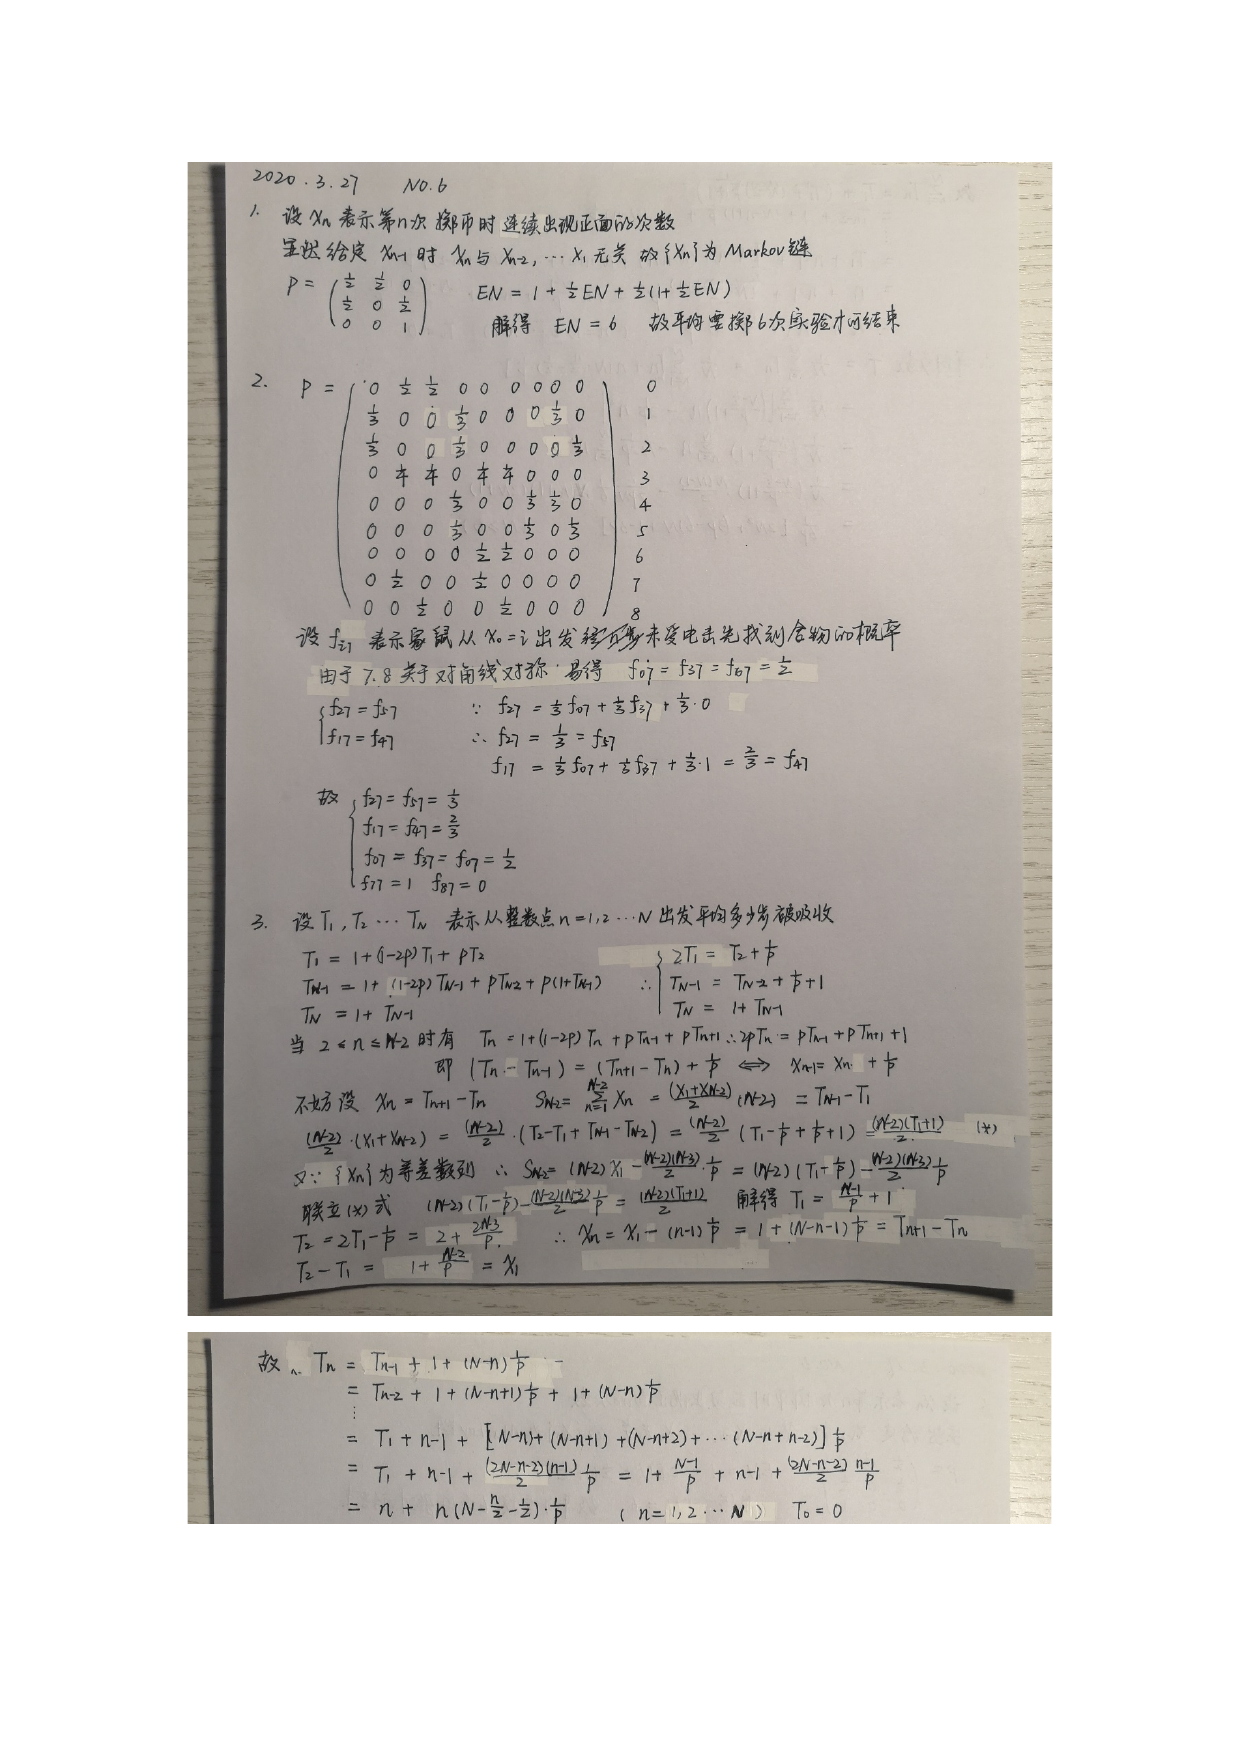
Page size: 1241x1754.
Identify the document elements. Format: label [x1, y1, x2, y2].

picture [187, 1332, 1052, 1524]
picture [187, 162, 1053, 1316]
